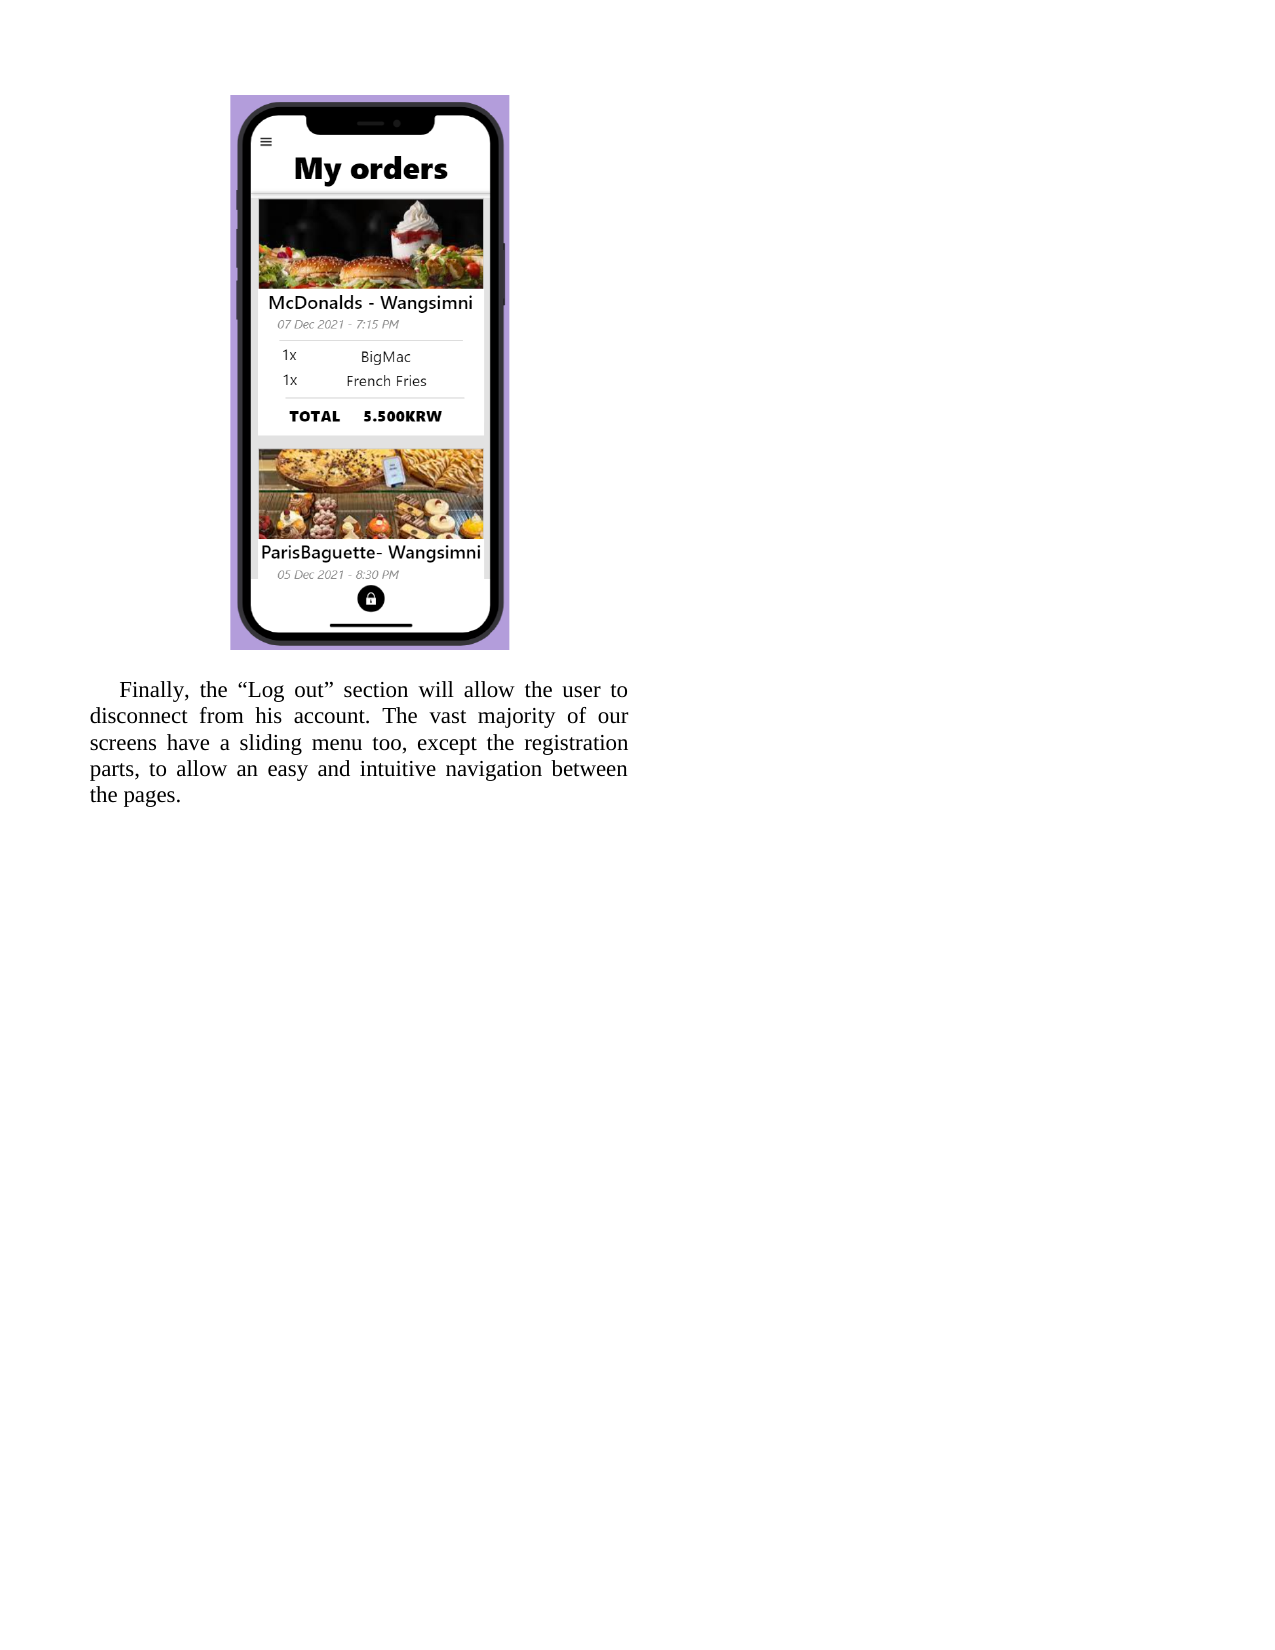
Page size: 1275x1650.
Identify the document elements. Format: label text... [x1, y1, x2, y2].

picture [230, 95, 510, 650]
text Finally, the “Log out” section will allow the user to disconnect from his account. The vast majority of our screens have a sliding menu too, except the registration parts, to allow an easy and intuitive navigation between the pages. [89, 676, 629, 808]
